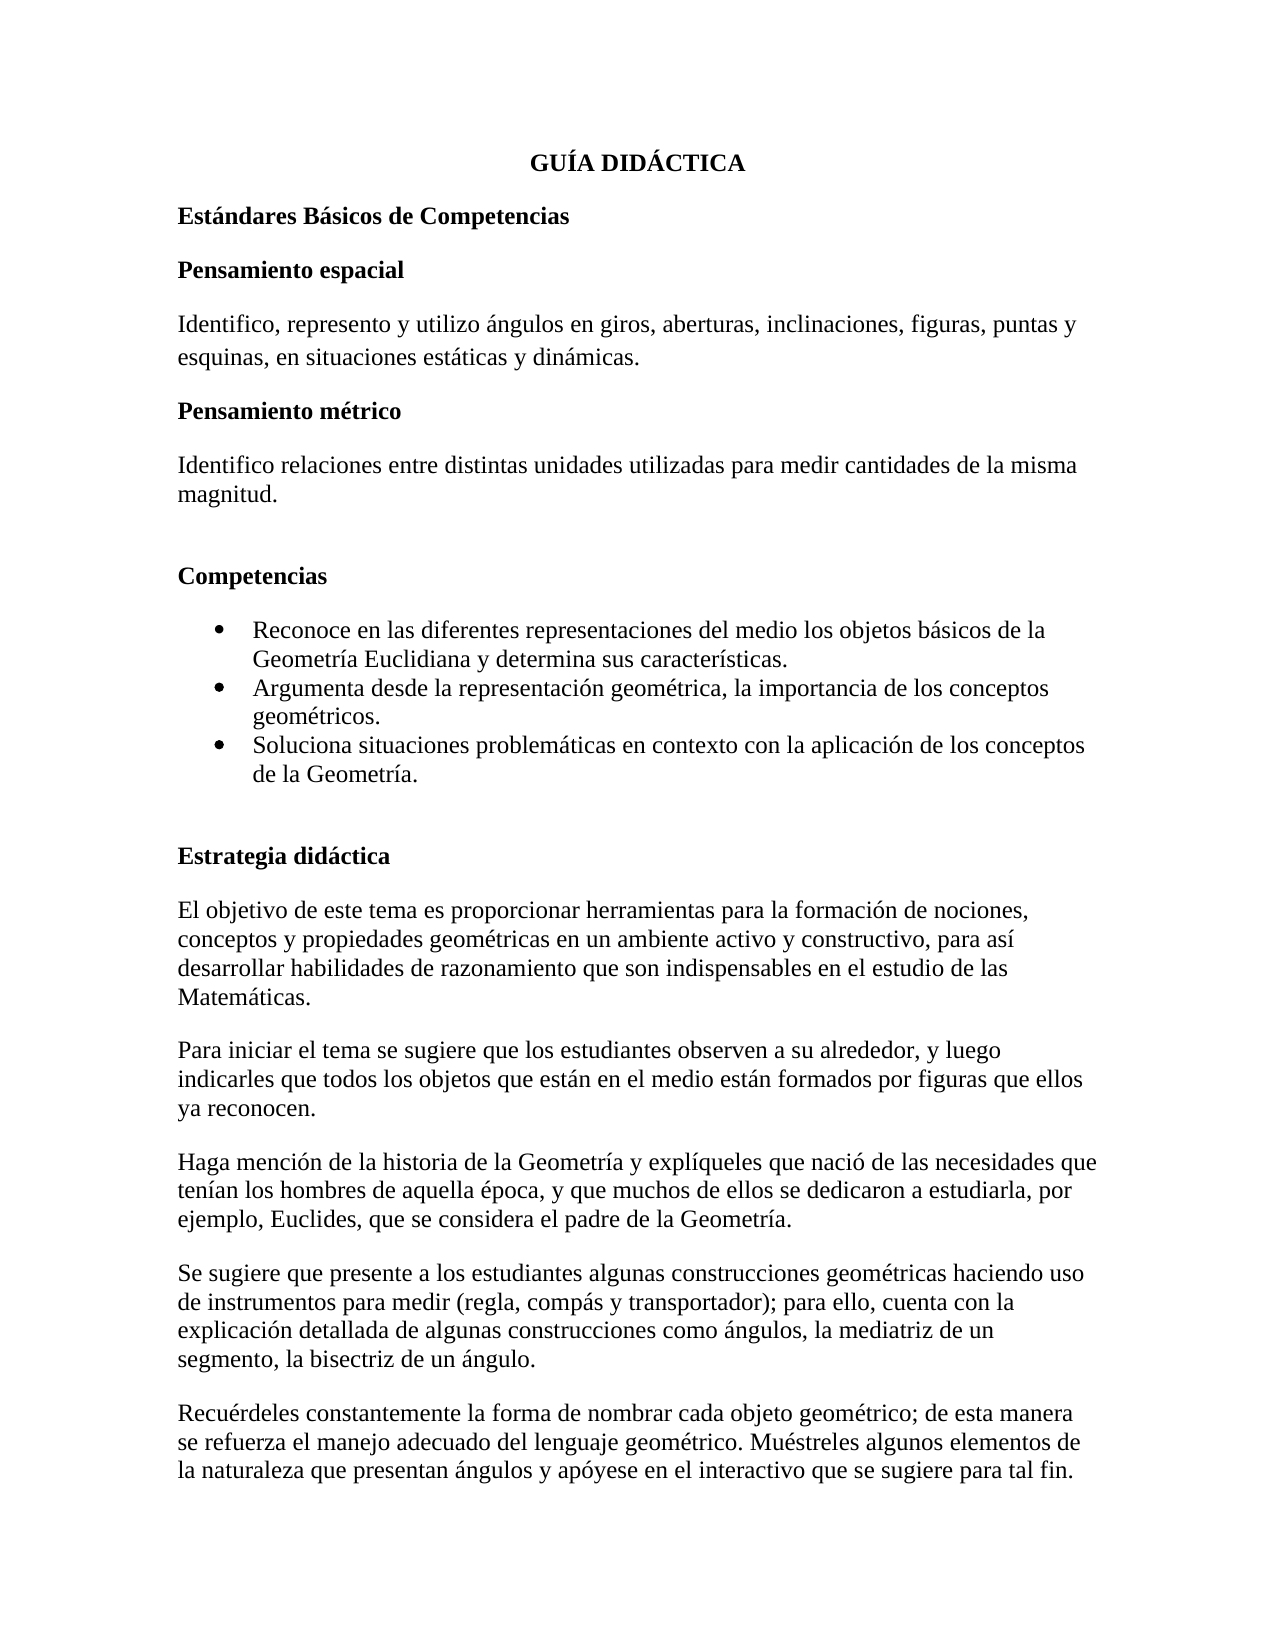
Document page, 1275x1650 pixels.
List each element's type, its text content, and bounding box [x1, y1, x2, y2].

text Recuérdeles constantemente la forma de nombrar cada objeto geométrico de esta manera se refuerza el manejo adecuado del lenguaje geométrico uéstreles algunos elementos de la naturaleza que presentan ángulos y apóyese en el interactivo que se sugiere para tal fin. [177, 1398, 1098, 1484]
text Competencias [177, 561, 1098, 590]
text Para iniciar el tema se sugiere que los estudiantes observen a su alrededor, luego indicarles que todos los objetos que están en el medio están formados por figuras que ellos ya reconocen. [177, 1035, 1098, 1122]
text Haga mención de la historia de la eometría y explíqueles que nació de las necesidades que tenían los hombres de aquella época y que muchos de ellos se dedicaron a estudiarla, por ejemplo Euclides, considera el padre de la eometría. [177, 1147, 1098, 1233]
text Estándares Básicos de Competencias [177, 201, 1098, 230]
text El objetivo de este tema es proporcionar herramientas para la formación de nociones, conceptos y propiedades geométricas en un ambiente activo y constructivo para así desarrollar habilidades de razonamiento que son indispensables en el estudio de las atemáticas. [177, 895, 1098, 1010]
list Reconoce en las diferentes representaciones del medio los objetos básicos de la eometría uclidiana determina sus características. [215, 615, 1098, 673]
text GUA DIDÁCTICA [177, 148, 1098, 176]
list Soluciona situaciones problemáticas en contexto aplica los conceptos deeometría. [215, 730, 1098, 788]
text Identifico relaciones entre distintas unidades utilizadas para medir cantidades de la misma magnitud. [177, 450, 1098, 507]
text Se que presente a los estudiantes algunas construcciones geométricas haciendo uso de instrumentos para medir (regla, compás y transportador) para ello cuenta con la explicación detallada de algunas construcciones ángulos, la mediatriz de un segmento, la bisectriz de un ángulo. [177, 1258, 1098, 1373]
text Pensamiento espacil [177, 255, 1098, 284]
text Pensamiento métrico [177, 396, 1098, 425]
text Identifico, represento y utilizo ángulos en giros, aberturas, inclinaciones, figuras, puntas y esquinas en situaciones estáticas y dinámicas. [177, 309, 1098, 371]
list Argumenta desde la representación geométrica la importancia de los conceptos geométricos. [215, 673, 1098, 730]
text Estrategia didáctica [177, 841, 1098, 870]
